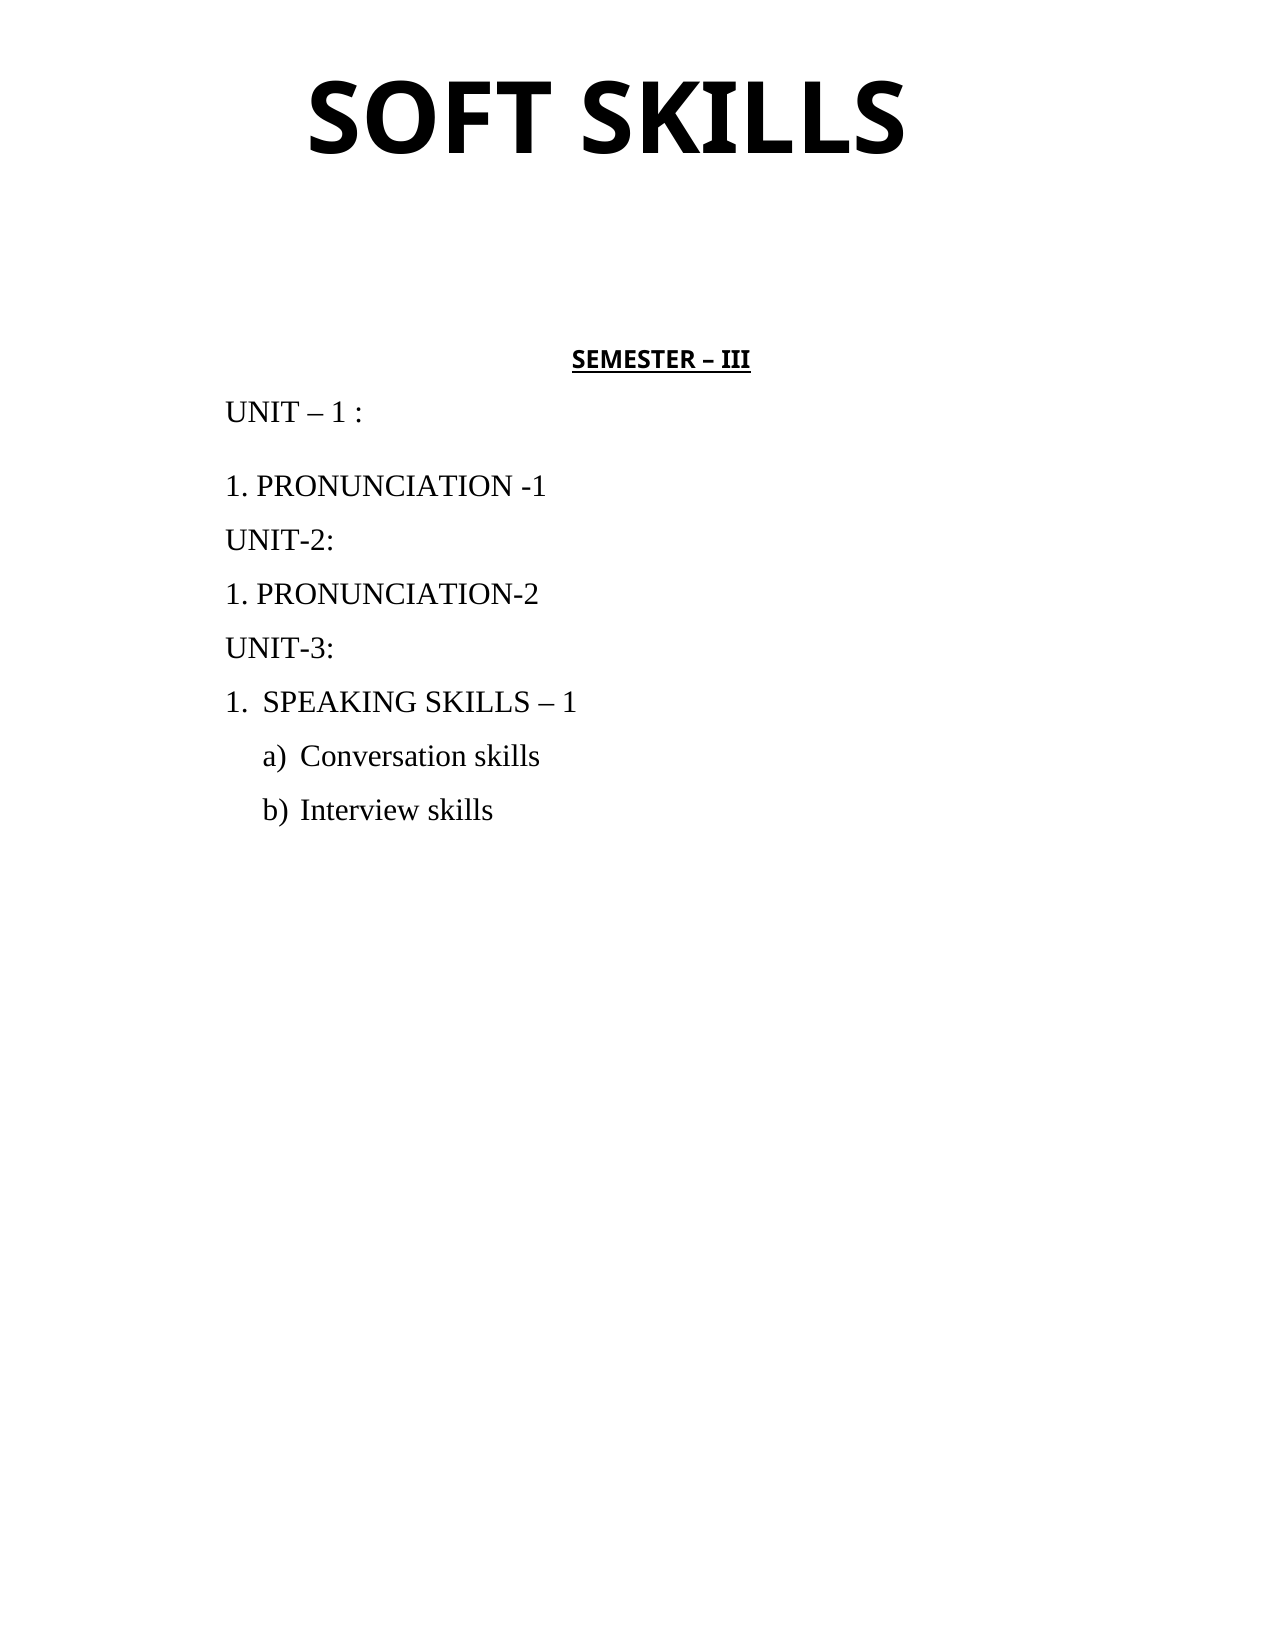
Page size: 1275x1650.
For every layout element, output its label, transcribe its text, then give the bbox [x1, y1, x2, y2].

text SOFT SKILLS [150, 47, 1172, 183]
list Conversation skills [262, 737, 1172, 773]
list UNIT – 1 : [225, 393, 1172, 429]
list Interview skills [262, 791, 1172, 827]
list SPEAKING SKILLS – 1 [225, 683, 1172, 719]
text SEMESTER – III [150, 342, 1172, 376]
text UNIT-3: [150, 629, 1172, 665]
text 1. PRONUNCIATION-2 [150, 575, 1172, 611]
text 1. PRONUNCIATION -1 [150, 468, 1172, 503]
text UNIT-2: [150, 521, 1172, 557]
